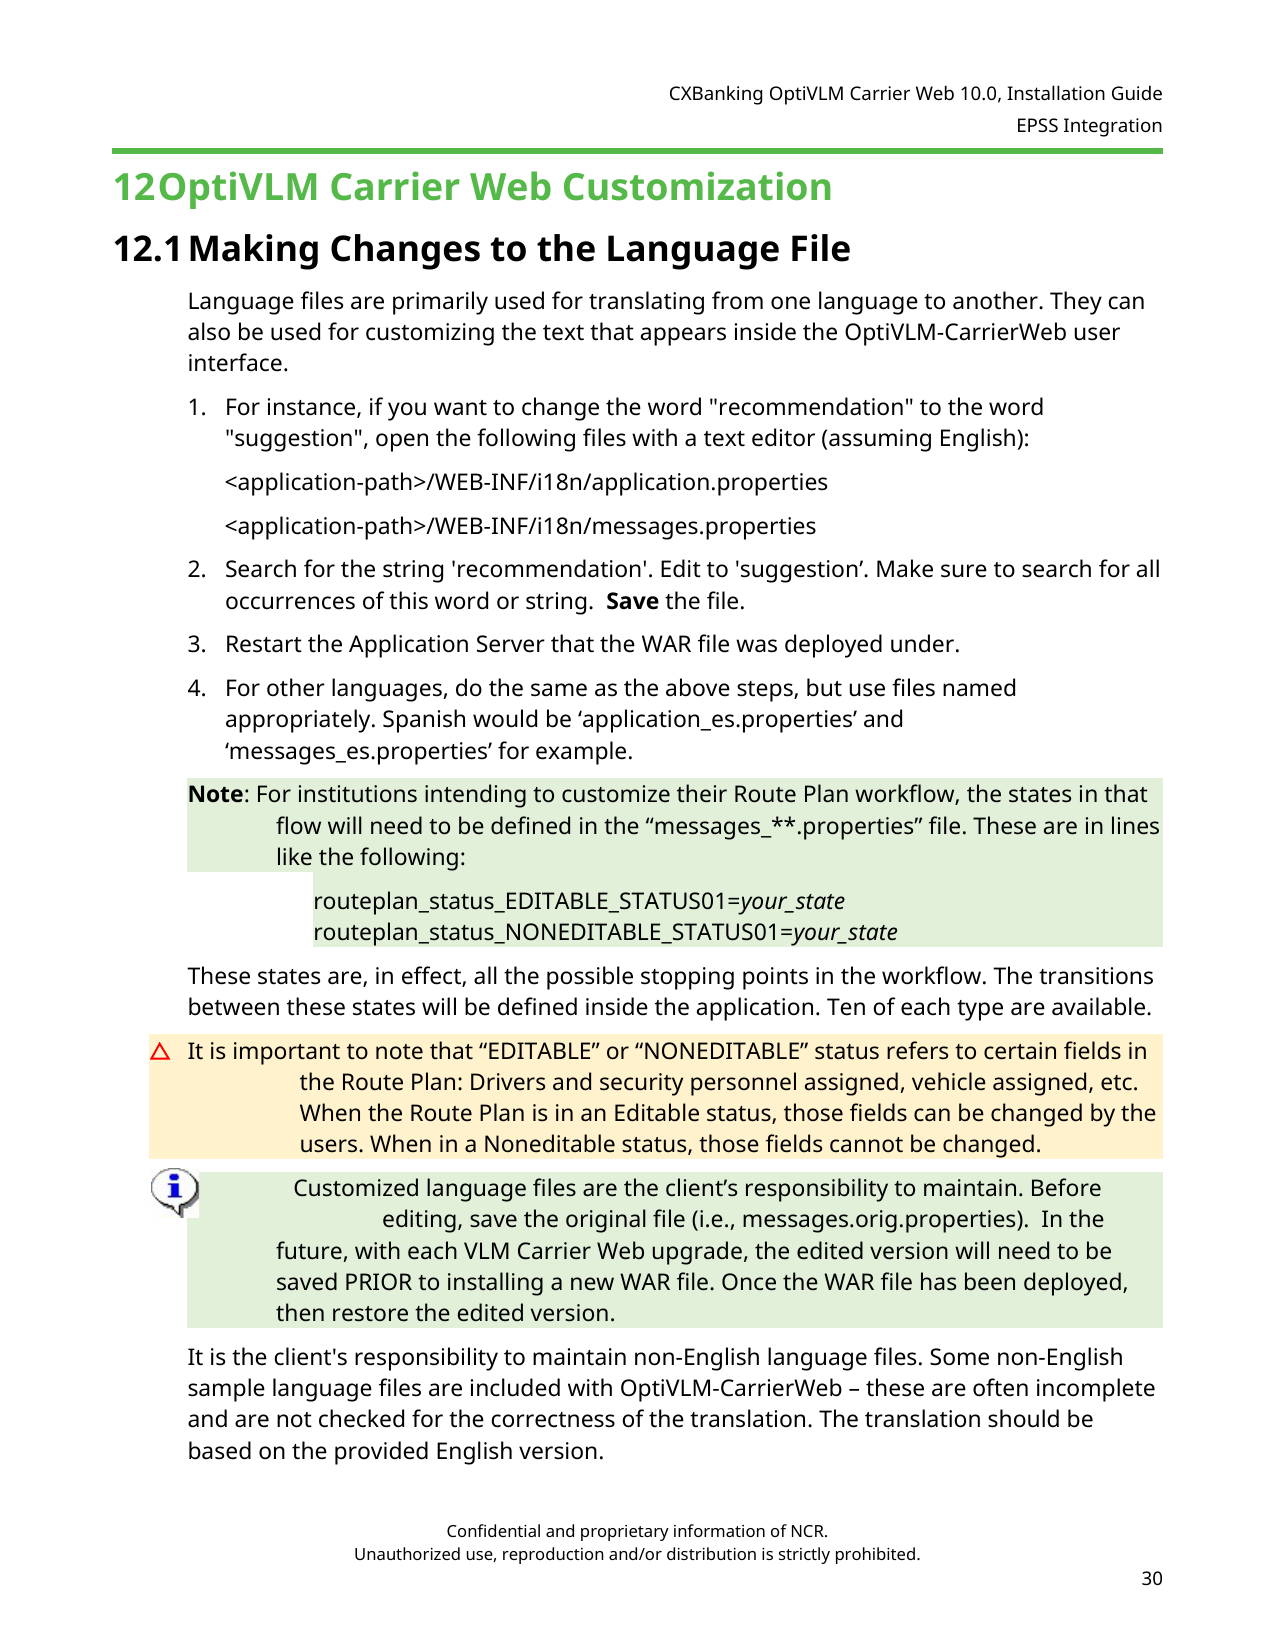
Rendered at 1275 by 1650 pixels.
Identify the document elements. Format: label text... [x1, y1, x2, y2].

list For other languages, do the same as the above steps, but use files named appropriately. Spanish would be ‘application_es.properties’ and ‘messages_es.properties’ for example. [187, 672, 1163, 766]
list <application-path>/WEB-INF/i18n/application.properties [224, 466, 1163, 497]
text It is important to note that “EDITABLE” or “NONEDITABLE” status refers to certain fields in the Route Plan: Drivers and security personnel assigned, vehicle assigned, etc. When the Route Plan is in an Editable status, those fields can be changed by the users. When in a Noneditable status, those fields cannot be changed. [149, 1034, 1163, 1159]
subtitle Making Changes to the Language File [112, 224, 1163, 272]
text Customized language files are the client’s responsibility to maintain. Before editing, save the original file (i.e., messages.orig.properties). In the future, with each VLM Carrier Web upgrade, the edited version will need to be saved PRIOR to installing a new WAR file. Once the WAR file has been deployed, then restore the edited version. [187, 1172, 1163, 1328]
list For instance, if you want to change the word "recommendation" to the word "suggestion", open the following files with a text editor (assuming English): [187, 391, 1163, 453]
list Restart the Application Server that the WAR file was deployed under. [187, 628, 1163, 659]
text Note: For institutions intending to customize their Route Plan workflow, the states in that flow will need to be defined in the “messages_**.properties” file. These are in lines like the following: [187, 778, 1163, 872]
list <application-path>/WEB-INF/i18n/messages.properties [224, 509, 1163, 541]
text It is the client's responsibility to maintain non-English language files. Some non-English sample language files are included with OptiVLM-CarrierWeb – these are often incomplete and are not checked for the correctness of the translation. The translation should be based on the provided English version. [187, 1341, 1163, 1466]
text These states are, in effect, all the possible stopping points in the workflow. The transitions between these states will be defined inside the application. Ten of each type are available. [187, 959, 1163, 1022]
subtitle OptiVLM Carrier Web Customization [112, 160, 1163, 211]
text Language files are primarily used for translating from one language to another. They can also be used for customizing the text that appears inside the OptiVLM-CarrierWeb user interface. [187, 284, 1163, 378]
list Search for the string 'recommendation'. Edit to 'suggestion’. Make sure to search for all occurrences of this word or string. Save the file. [187, 553, 1163, 616]
text routeplan_status_EDITABLE_STATUS01=your_state routeplan_status_NONEDITABLE_STATUS01=your_state [313, 884, 1163, 947]
